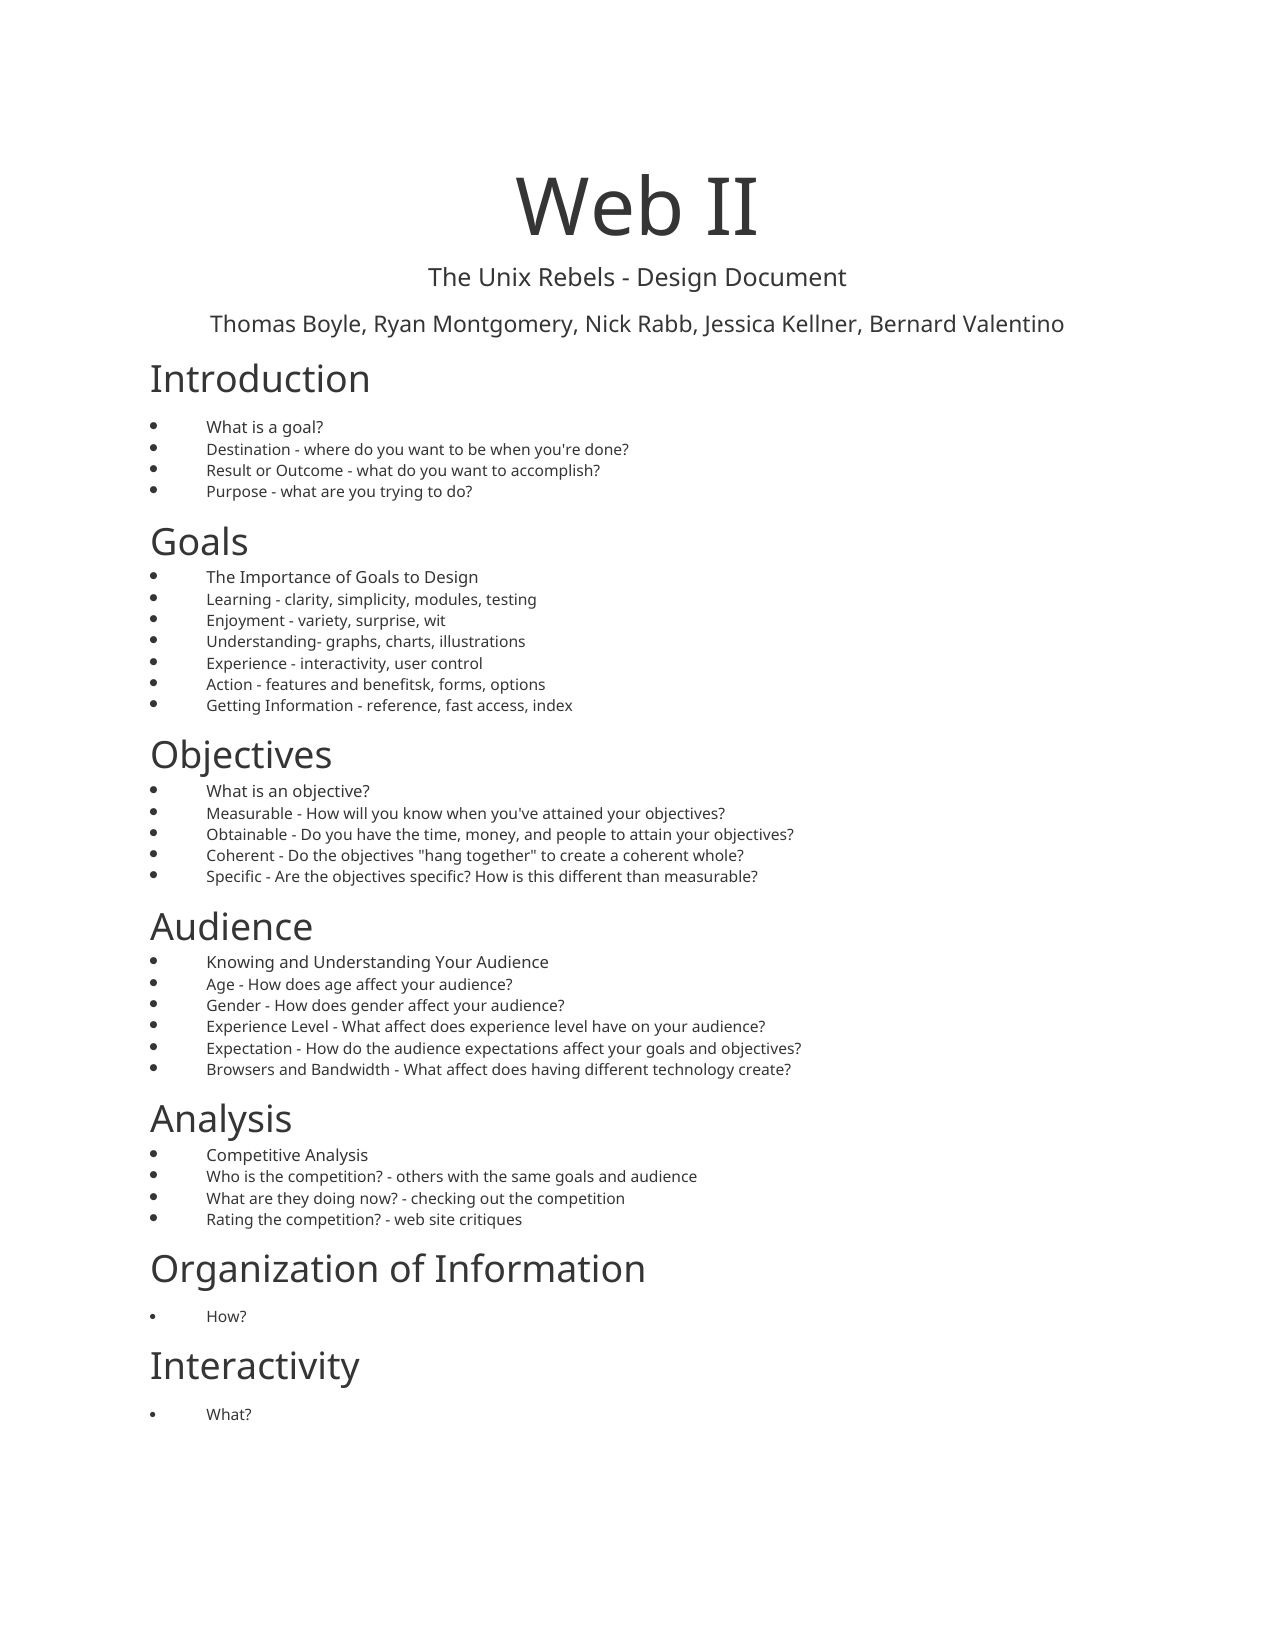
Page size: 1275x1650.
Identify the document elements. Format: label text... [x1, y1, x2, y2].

text Introduction [150, 352, 1125, 403]
list Action - features and benefitsk, forms, options [150, 674, 1125, 695]
text Audience [150, 900, 1125, 951]
list Experience Level - What affect does experience level have on your audience? [150, 1016, 1125, 1037]
list What? [150, 1403, 1125, 1424]
list Learning - clarity, simplicity, modules, testing [150, 589, 1125, 610]
list Understanding- graphs, charts, illustrations [150, 631, 1125, 652]
list Obtainable - Do you have the time, money, and people to attain your objectives? [150, 824, 1125, 845]
list What are they doing now? - checking out the competition [150, 1187, 1125, 1209]
list Gender - How does gender affect your audience? [150, 995, 1125, 1016]
text The Unix Rebels - Design Document [150, 259, 1125, 293]
text Objectives [150, 729, 1125, 780]
text Goals [150, 515, 1125, 566]
text Analysis [150, 1092, 1125, 1143]
list Getting Information - reference, fast access, index [150, 695, 1125, 716]
list Rating the competition? - web site critiques [150, 1209, 1125, 1230]
list Result or Outcome - what do you want to accomplish? [150, 460, 1125, 481]
list Who is the competition? - others with the same goals and audience [150, 1166, 1125, 1187]
text Thomas Boyle, Ryan Montgomery, Nick Rabb, Jessica Kellner, Bernard Valentino [150, 306, 1125, 340]
list Knowing and Understanding Your Audience [150, 951, 1125, 974]
list Destination - where do you want to be when you're done? [150, 439, 1125, 460]
list Enjoyment - variety, surprise, wit [150, 610, 1125, 631]
list How? [150, 1306, 1125, 1327]
list Measurable - How will you know when you've attained your objectives? [150, 802, 1125, 824]
text Web II [150, 150, 1125, 259]
text Organization of Information [150, 1242, 1125, 1293]
list Browsers and Bandwidth - What affect does having different technology create? [150, 1059, 1125, 1080]
list The Importance of Goals to Design [150, 566, 1125, 589]
list Expectation - How do the audience expectations affect your goals and objectives? [150, 1037, 1125, 1059]
list Experience - interactivity, user control [150, 652, 1125, 674]
list Coherent - Do the objectives "hang together" to create a coherent whole? [150, 845, 1125, 866]
list What is a goal? [150, 416, 1125, 439]
list What is an objective? [150, 780, 1125, 802]
list Competitive Analysis [150, 1143, 1125, 1166]
text Interactivity [150, 1340, 1125, 1391]
list Age - How does age affect your audience? [150, 974, 1125, 995]
list Purpose - what are you trying to do? [150, 481, 1125, 502]
list Specific - Are the objectives specific? How is this different than measurable? [150, 866, 1125, 887]
